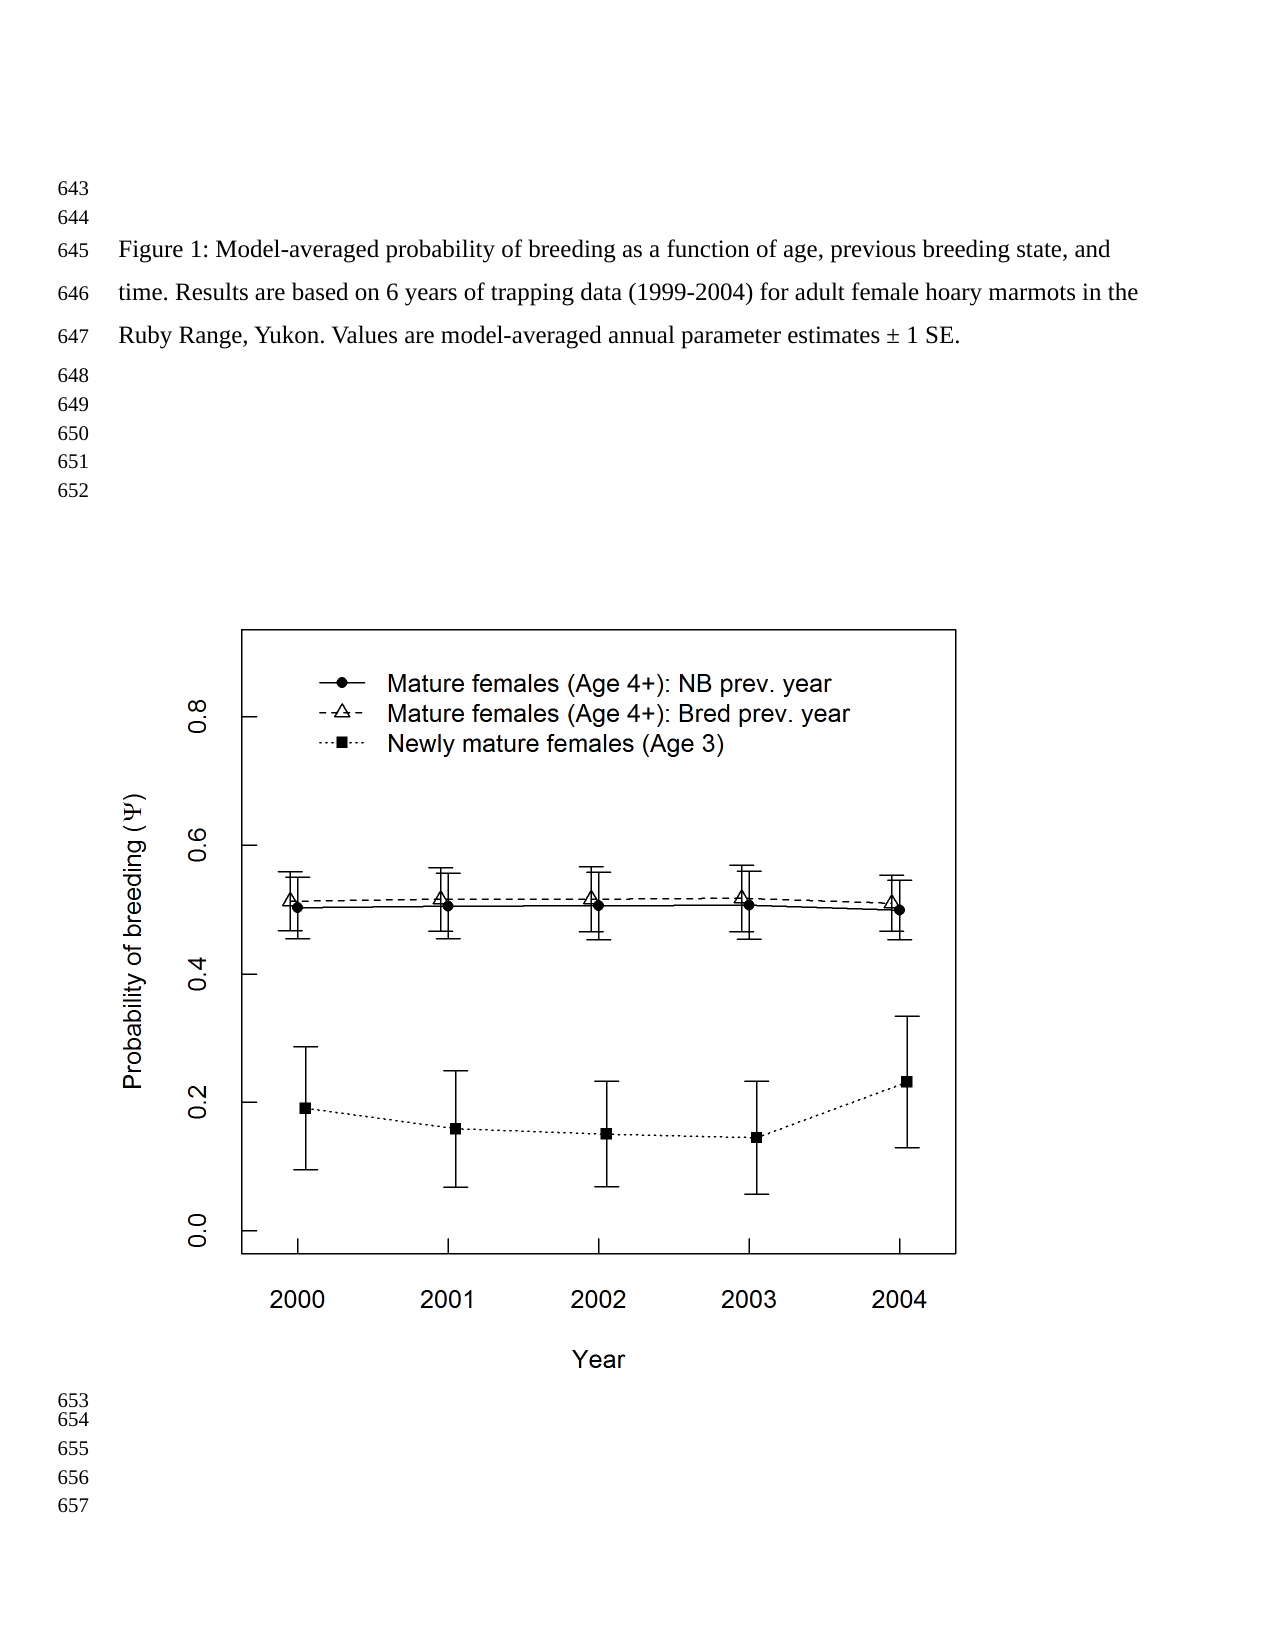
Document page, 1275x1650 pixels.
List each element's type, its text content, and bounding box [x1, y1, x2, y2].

picture [118, 506, 1019, 1407]
text Figure 1: Model-averaged probability of breeding as a function of age, previous breeding state, and time. Results are based on 6 years of trapping data (1999-2004) for adult female hoary marmots in the Ruby Range, Yukon. Values are model-averaged annual parameter estimates ± 1 SE. [118, 234, 1157, 349]
